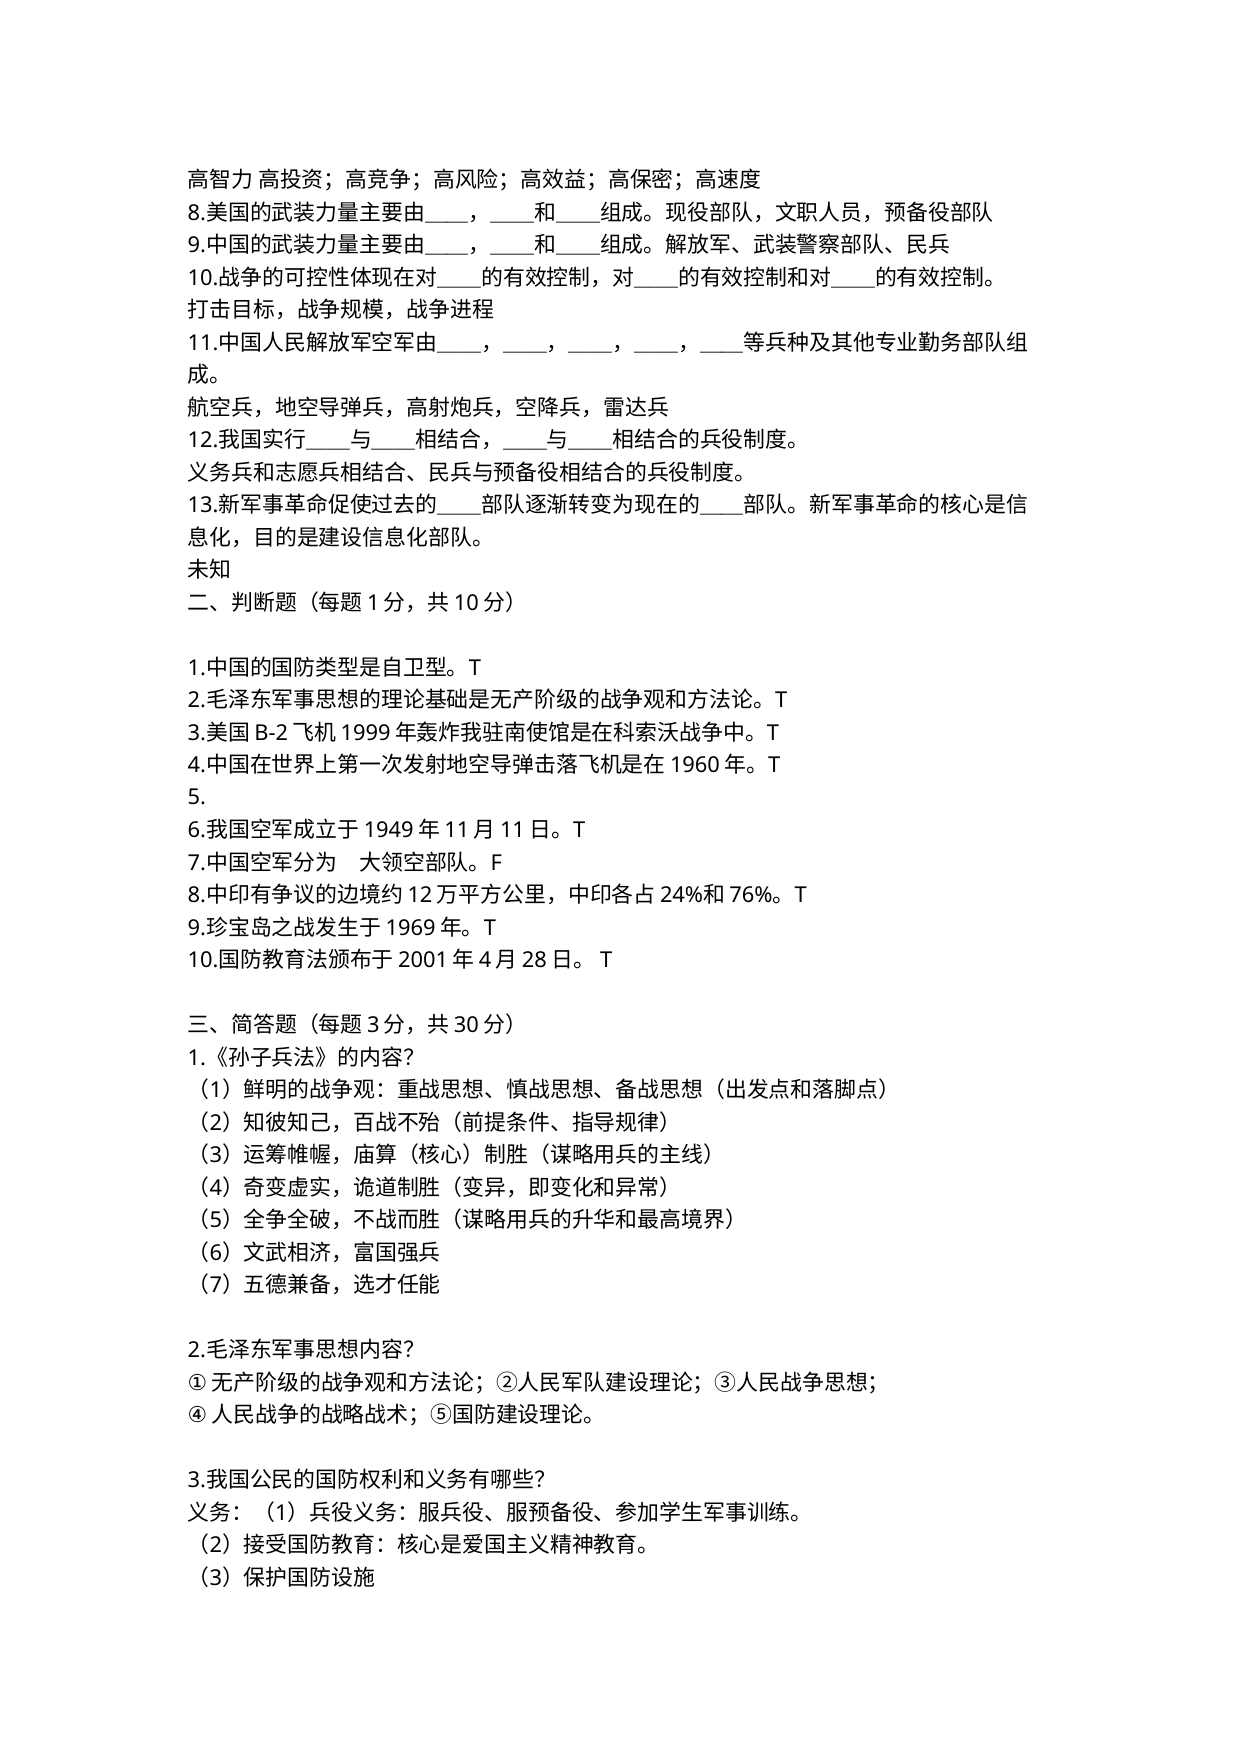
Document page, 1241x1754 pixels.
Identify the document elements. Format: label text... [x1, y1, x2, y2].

text 4.中国在世界上第一次发射地空导弹击落飞机是在1960年。T [187, 747, 1053, 779]
list （4）奇变虚实，诡道制胜（变异，即变化和异常） [187, 1169, 1053, 1202]
list 义务兵和志愿兵相结合、民兵与预备役相结合的兵役制度。 [187, 454, 1053, 487]
text 二、判断题（每题1分，共10分） [187, 584, 1053, 617]
list 高智力 高投资；高竞争；高风险；高效益；高保密；高速度 [187, 162, 1053, 194]
text 7.中国空军分为 大领空部队。F [187, 844, 1053, 877]
text 息化，目的是建设信息化部队。 [187, 519, 1053, 552]
text 5. [187, 779, 1053, 812]
list 航空兵，地空导弹兵，高射炮兵，空降兵，雷达兵 [187, 389, 1053, 422]
text 2.毛泽东军事思想的理论基础是无产阶级的战争观和方法论。T [187, 682, 1053, 714]
list 义务：（1）兵役义务：服兵役、服预备役、参加学生军事训练。 [187, 1494, 1053, 1527]
text 11.中国人民解放军空军由＿＿，＿＿，＿＿，＿＿，＿＿等兵种及其他专业勤务部队组 [187, 324, 1053, 357]
list （7）五德兼备，选才任能 [187, 1267, 1053, 1299]
text 9.珍宝岛之战发生于1969年。T [187, 909, 1053, 942]
text 3.我国公民的国防权利和义务有哪些？ [187, 1462, 1053, 1494]
text 8.中印有争议的边境约12万平方公里，中印各占24%和76%。T [187, 877, 1053, 909]
text 6.我国空军成立于。T [187, 812, 1053, 844]
list （3）保护国防设施 [187, 1559, 1053, 1592]
list （2）知彼知己，百战不殆（前提条件、指导规律） [187, 1104, 1053, 1137]
text 成。 [187, 357, 1053, 389]
list ④人民战争的战略战术；⑤国防建设理论。 [187, 1397, 1053, 1429]
list （5）全争全破，不战而胜（谋略用兵的升华和最高境界） [187, 1202, 1053, 1234]
list 未知 [187, 552, 1053, 584]
list 8.美国的武装力量主要由＿＿，＿＿和＿＿组成。现役部队，文职人员，预备役部队 [187, 194, 1053, 227]
text 13.新军事革命促使过去的＿＿部队逐渐转变为现在的＿＿部队。新军事革命的核心是信 [187, 487, 1053, 519]
text 3.美国B-2飞机1999年轰炸我驻南使馆是在科索沃战争中。T [187, 714, 1053, 747]
list （6）文武相济，富国强兵 [187, 1234, 1053, 1267]
text 10.战争的可控性体现在对＿＿的有效控制，对＿＿的有效控制和对＿＿的有效控制。 [187, 259, 1053, 292]
list ①无产阶级的战争观和方法论；②人民军队建设理论；③人民战争思想； [187, 1364, 1053, 1397]
text 三、简答题（每题3分，共30分） [187, 1007, 1053, 1039]
text 12.我国实行＿＿与＿＿相结合，＿＿与＿＿相结合的兵役制度。 [187, 422, 1053, 454]
list （1）鲜明的战争观：重战思想、慎战思想、备战思想（出发点和落脚点） [187, 1072, 1053, 1104]
text 2.毛泽东军事思想内容？ [187, 1332, 1053, 1364]
text 1.《孙子兵法》的内容？ [187, 1039, 1053, 1072]
text 10.国防教育法颁布于。 T [187, 942, 1053, 974]
list （2）接受国防教育：核心是爱国主义精神教育。 [187, 1527, 1053, 1559]
text 1.中国的国防类型是自卫型。T [187, 649, 1053, 682]
list 打击目标，战争规模，战争进程 [187, 292, 1053, 324]
text 9.中国的武装力量主要由＿＿，＿＿和＿＿组成。解放军、武装警察部队、民兵 [187, 227, 1053, 259]
list （3）运筹帷幄，庙算（核心）制胜（谋略用兵的主线） [187, 1137, 1053, 1169]
